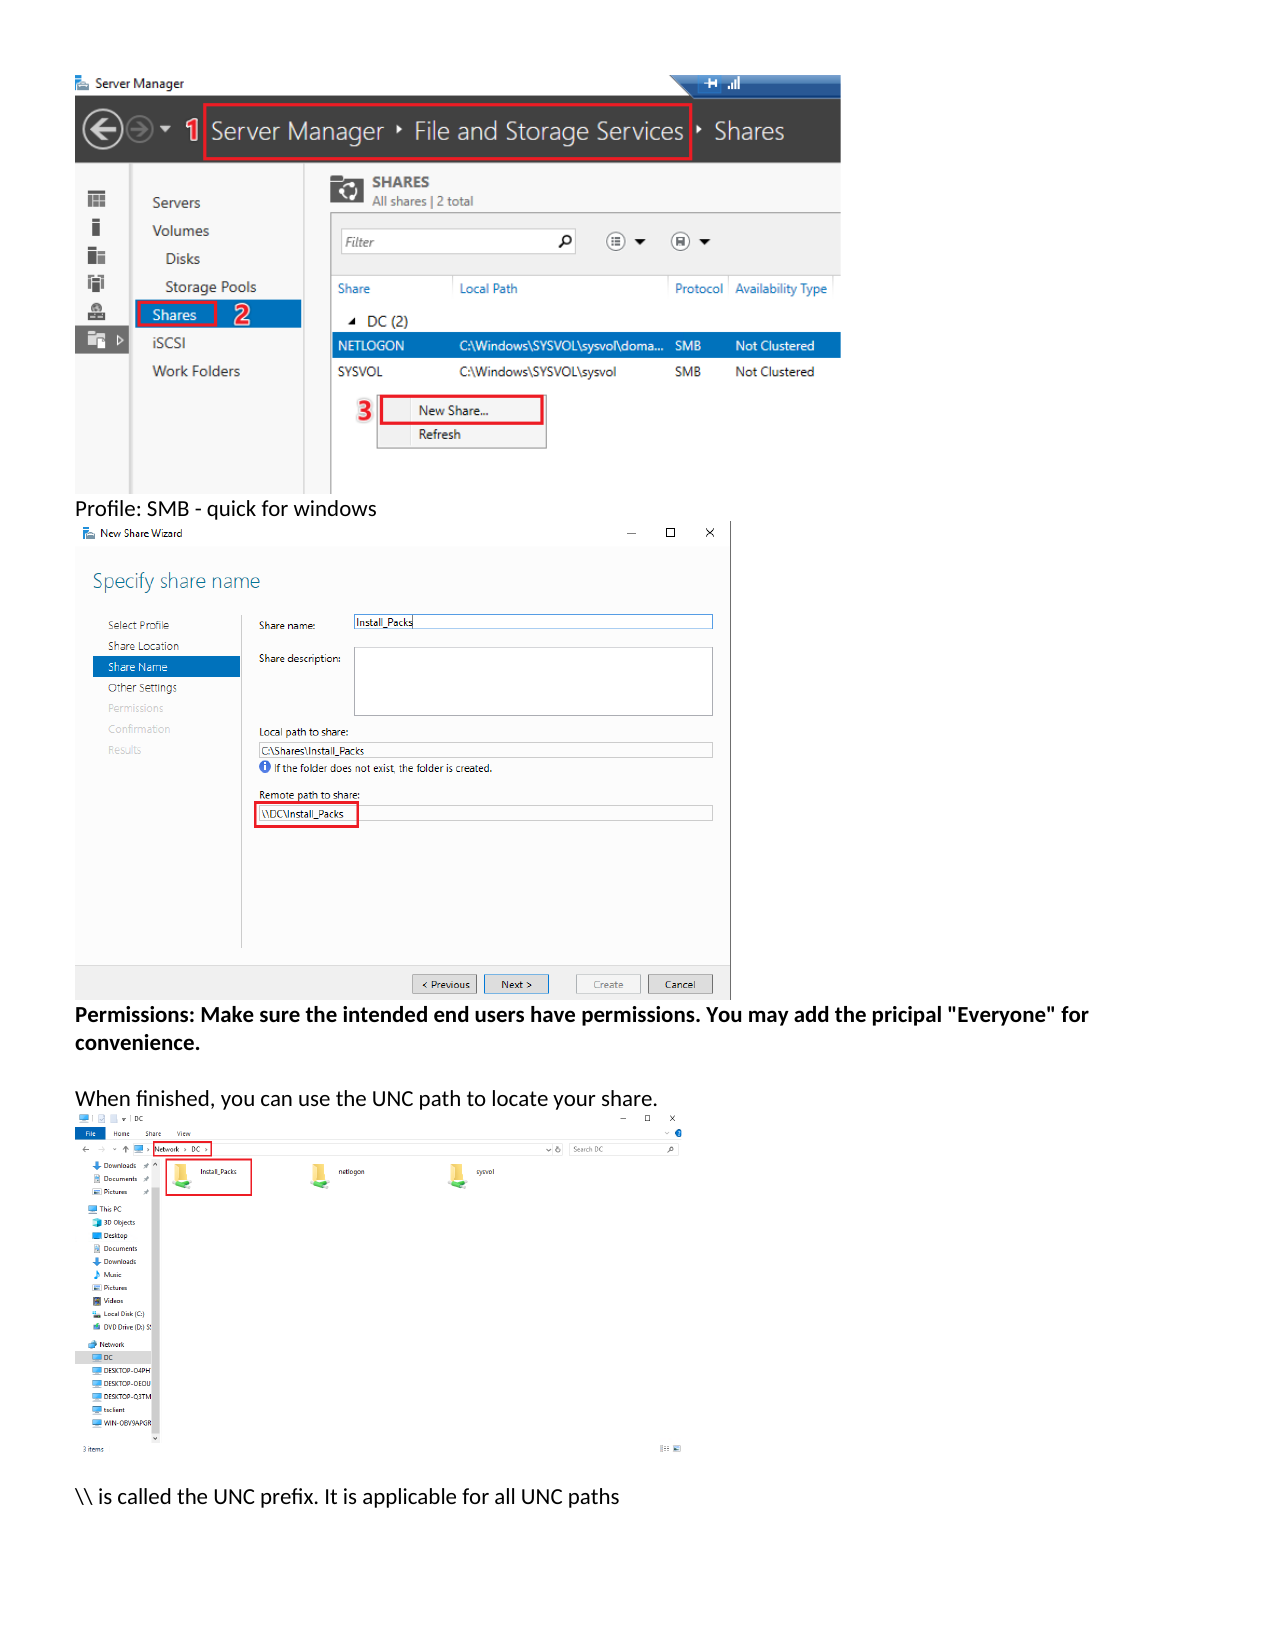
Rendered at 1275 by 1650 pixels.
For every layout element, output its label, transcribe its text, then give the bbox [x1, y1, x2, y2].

text Permissions: Make sure the intended end users have permissions. You may add the pricipal "Everyone" for convenience. [75, 1000, 1200, 1056]
picture [75, 75, 841, 494]
text When finished, you can use the UNC path to locate your share. [75, 1084, 1200, 1112]
text Profile: SMB - quick for windows [75, 494, 1200, 522]
picture [75, 1112, 682, 1455]
picture [75, 521, 732, 1000]
text \\ is called the UNC prefix. It is applicable for all UNC paths [75, 1482, 1200, 1510]
